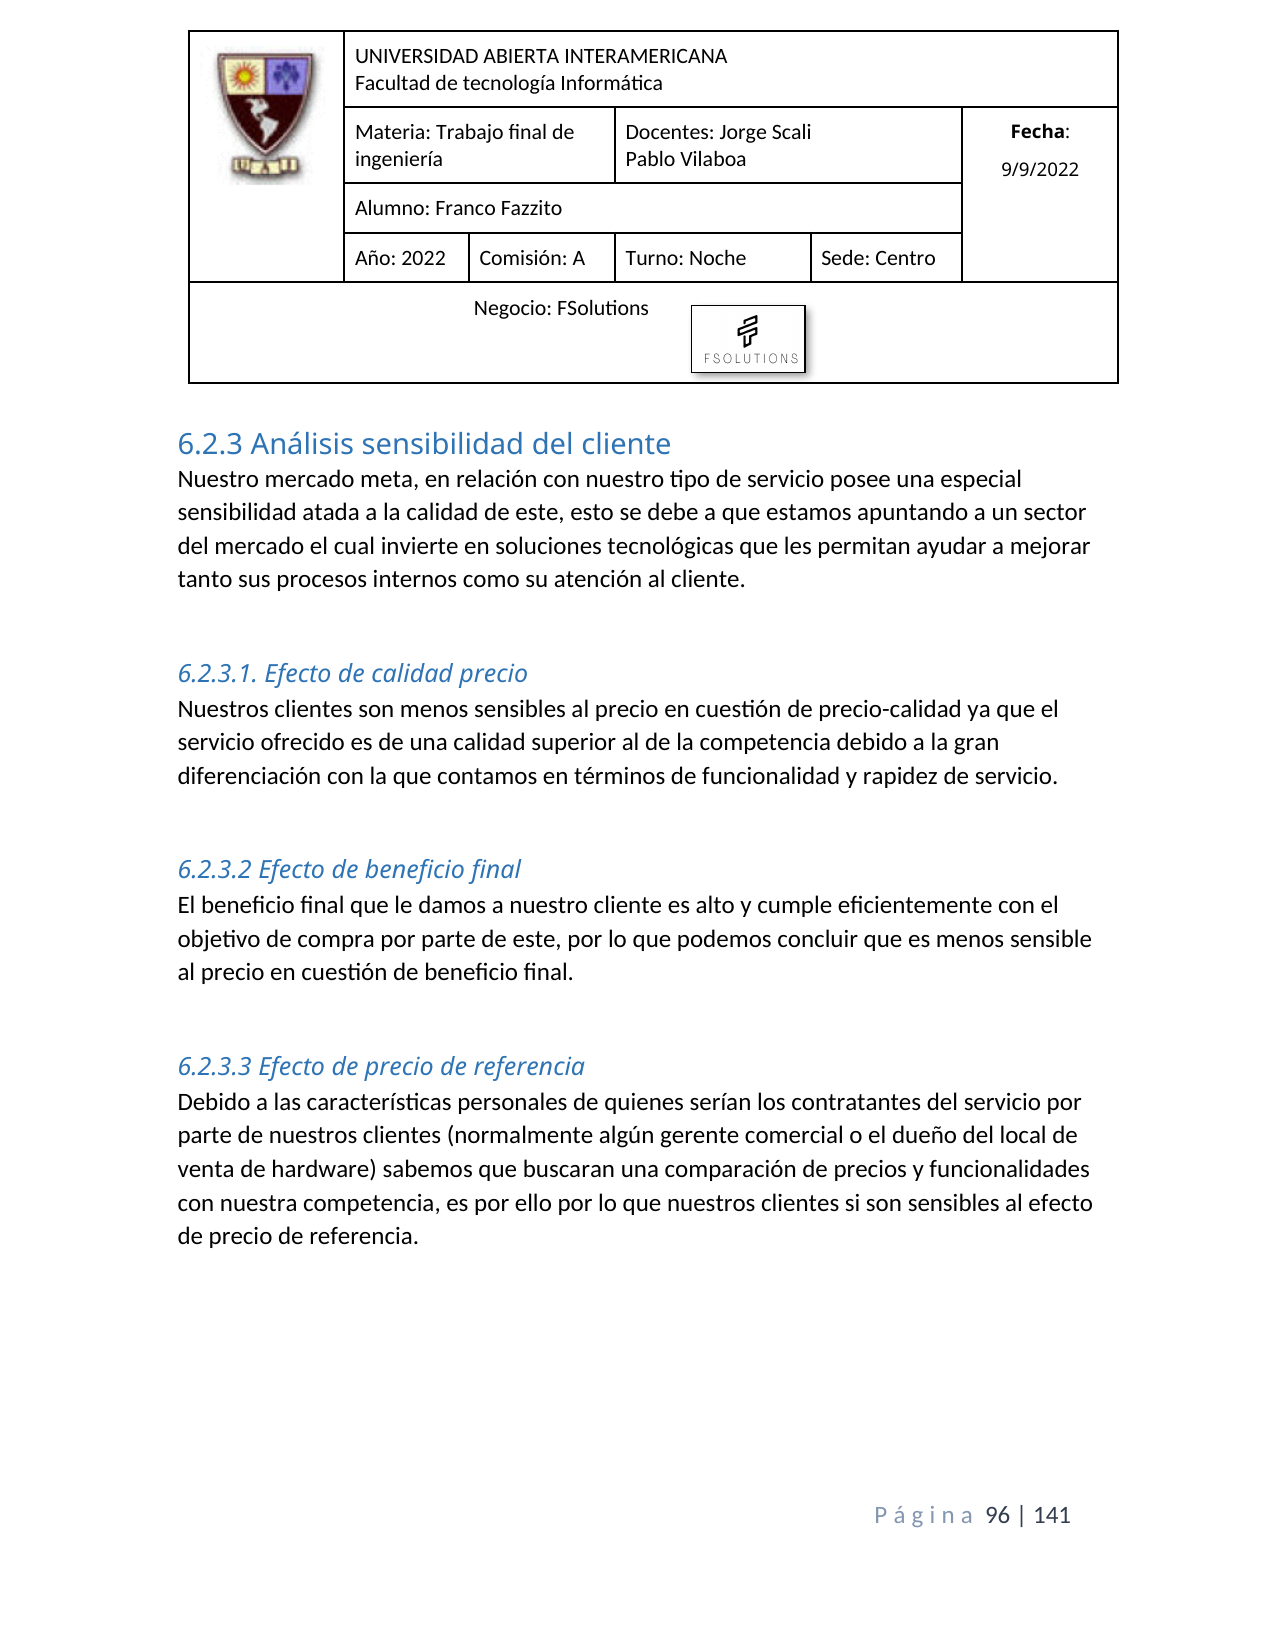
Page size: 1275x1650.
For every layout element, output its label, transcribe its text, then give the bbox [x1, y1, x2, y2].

picture [692, 306, 804, 372]
picture [198, 42, 332, 192]
text Debido a las características personales de quienes serían los contratantes del servicio por parte de nuestros clientes (normalmente algún gerente comercial o el dueño del local de venta de hardware) sabemos que buscaran una comparación de precios y funcionalidades con nuestra competencia, es por ello por lo que nuestros clientes si son sensibles al efecto de precio de referencia. [177, 1086, 1098, 1251]
subtitle 6.2.3.2 Efecto de beneficio final [177, 852, 1098, 886]
subtitle 6.2.3.1. Efecto de calidad precio [177, 656, 1098, 689]
subtitle 6.2.3.3 Efecto de precio de referencia [177, 1049, 1098, 1083]
text El beneficio final que le damos a nuestro cliente es alto y cumple eficientemente con el objetivo de compra por parte de este, por lo que podemos concluir que es menos sensible al precio en cuestión de beneficio final. [177, 889, 1098, 987]
text Nuestros clientes son menos sensibles al precio en cuestión de precio-calidad ya que el servicio ofrecido es de una calidad superior al de la competencia debido a la gran diferenciación con la que contamos en términos de funcionalidad y rapidez de servicio. [177, 693, 1098, 791]
text Nuestro mercado meta, en relación con nuestro tipo de servicio posee una especial sensibilidad atada a la calidad de este, esto se debe a que estamos apuntando a un sector del mercado el cual invierte en soluciones tecnológicas que les permitan ayudar a mejorar tanto sus procesos internos como su atención al cliente. [177, 463, 1098, 594]
subtitle 6.2.3 Análisis sensibilidad del cliente [177, 423, 1098, 463]
